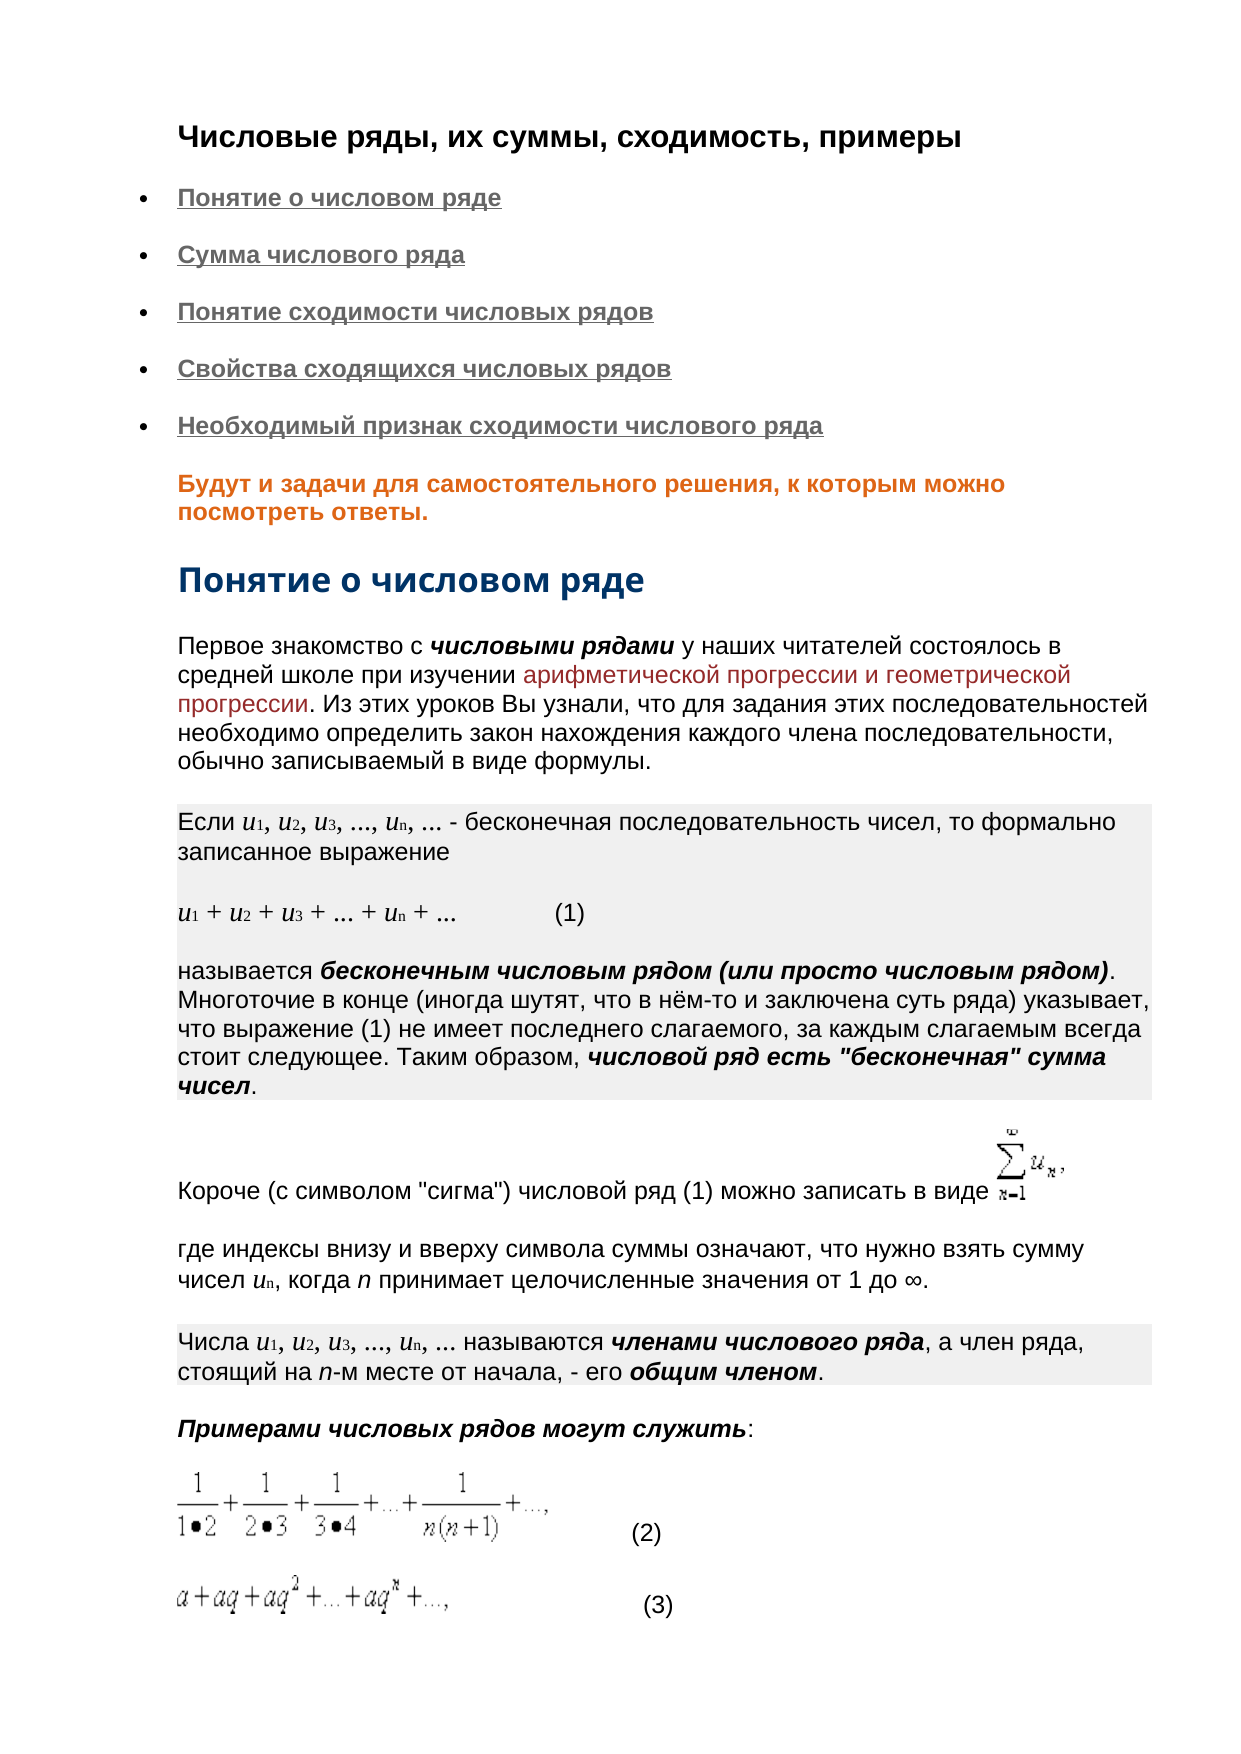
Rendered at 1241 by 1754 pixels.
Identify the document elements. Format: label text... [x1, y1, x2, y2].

list Сумма числового ряда [140, 240, 1152, 269]
text Будут и задачи для самостоятельного решения, к которым можно посмотреть ответы. [177, 469, 1152, 526]
text Если u1, u2, u3, ..., un, ... - бесконечная последовательность чисел, то формально записанное выражение [177, 804, 1152, 865]
list Понятие о числовом ряде [140, 183, 1152, 212]
picture [177, 1472, 548, 1542]
text где индексы внизу и вверху символа суммы означают, что нужно взять сумму чисел un, когда n принимает целочисленные значения от 1 до ∞. [177, 1234, 1152, 1295]
text Понятие о числовом ряде [177, 555, 1152, 602]
list Свойства сходящихся числовых рядов [140, 354, 1152, 383]
picture [177, 1575, 448, 1614]
text Числовые ряды, их суммы, сходимость, примеры [177, 118, 1152, 154]
text Примерами числовых рядов могут служить: [177, 1414, 1152, 1443]
list Необходимый признак сходимости числового ряда [140, 411, 1152, 439]
text u1 + u2 + u3 + ... + un + ... (1) [177, 894, 1152, 927]
text Первое знакомство с числовыми рядами у наших читателей состоялось в средней школе при изучении арифметической прогрессии и геометрической прогрессии. Из этих уроков Вы узнали, что для задания этих последовательностей необходимо определить закон нахождения каждого члена последовательности, обычно записываемый в виде формулы. [177, 631, 1152, 775]
text называется бесконечным числовым рядом (или просто числовым рядом). Многоточие в конце (иногда шутят, что в нём-то и заключена суть ряда) указывает, что выражение (1) не имеет последнего слагаемого, за каждым слагаемым всегда стоит следующее. Таким образом, числовой ряд есть "бесконечная" сумма чисел. [177, 956, 1152, 1100]
text Числа u1, u2, u3, ..., un, ... называются членами числового ряда, а член ряда, стоящий на n-м месте от начала, - его общим членом. [177, 1324, 1152, 1385]
text Короче (с символом "сигма") числовой ряд (1) можно записать в виде [177, 1129, 1152, 1205]
list Понятие сходимости числовых рядов [140, 297, 1152, 326]
picture [996, 1129, 1064, 1200]
